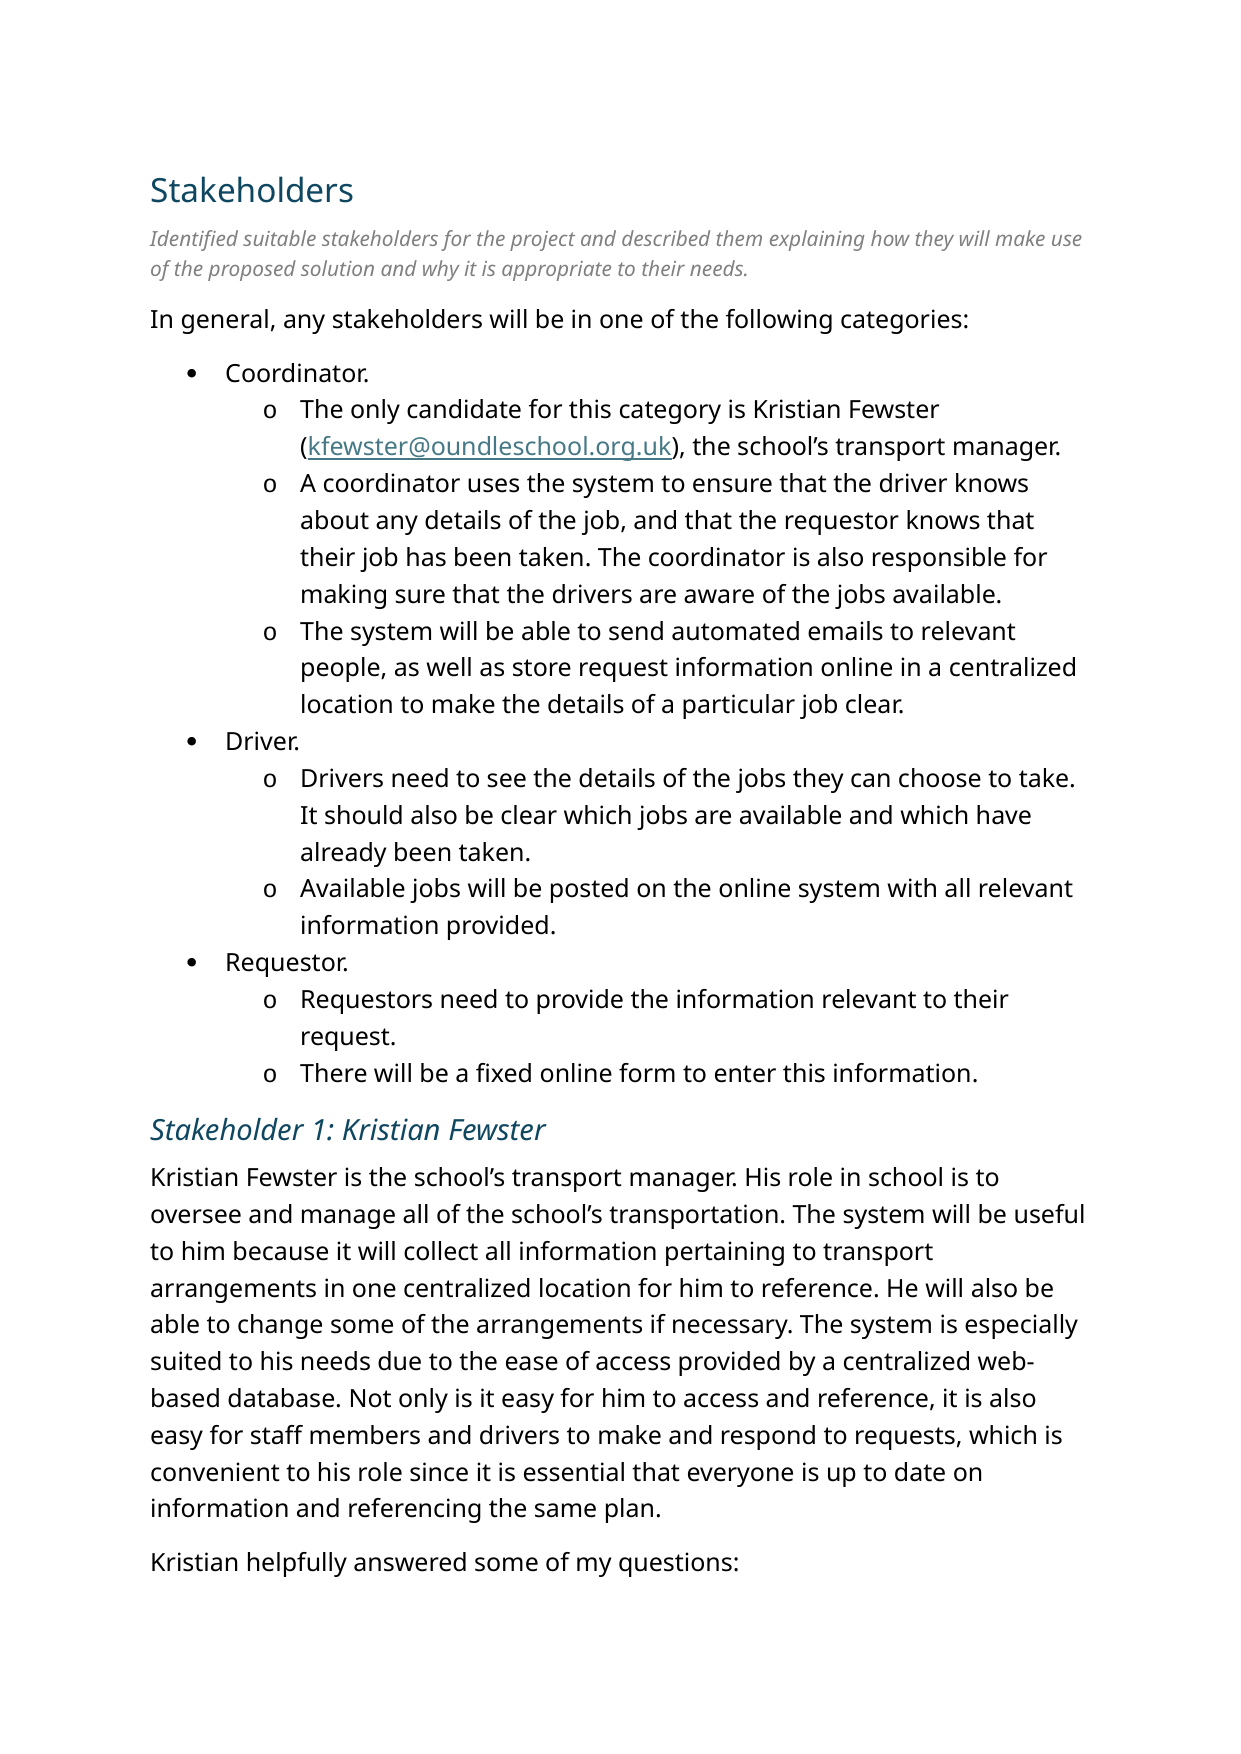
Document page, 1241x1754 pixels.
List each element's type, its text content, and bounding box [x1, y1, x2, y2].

list Requestors need to provide the information relevant to their request. [262, 981, 1090, 1052]
list Requestor. [187, 945, 1090, 979]
subtitle Stakeholder 1: Kristian Fewster [150, 1109, 1090, 1148]
list The system will be able to send automated emails to relevant people, as well as store request information online in a centralized location to make the details of a particular job clear. [262, 613, 1090, 721]
list A coordinator uses the system to ensure that the driver knows about any details of the job, and that the requestor knows that their job has been taken. The coordinator is also responsible for making sure that the drivers are aware of the jobs available. [262, 466, 1090, 610]
subtitle Stakeholders [150, 167, 1090, 212]
text Kristian Fewster is the school’s transport manager. His role in school is to oversee and manage all of the school’s transportation. The system will be useful to him because it will collect all information pertaining to transport arrangements in one centralized location for him to reference. He will also be able to change some of the arrangements if necessary. The system is especially suited to his needs due to the ease of access provided by a centralized web-based database. Not only is it easy for him to access and reference, it is also easy for staff members and drivers to make and respond to requests, which is convenient to his role since it is essential that everyone is up to date on information and referencing the same plan. [150, 1160, 1090, 1525]
text In general, any stakeholders will be in one of the following categories: [150, 302, 1090, 336]
list Drivers need to see the details of the jobs they can choose to take. It should also be clear which jobs are available and which have already been taken. [262, 760, 1090, 868]
list The only candidate for this category is Kristian Fewster (kfewster@oundleschool.org.uk), the school’s transport manager. [262, 392, 1090, 463]
text Identified suitable stakeholders for the project and described them explaining how they will make use of the proposed solution and why it is appropriate to their needs. [150, 224, 1090, 283]
list There will be a fixed online form to enter this information. [262, 1055, 1090, 1089]
list Available jobs will be posted on the online system with all relevant information provided. [262, 871, 1090, 942]
list Coordinator. [187, 355, 1090, 389]
list Driver. [187, 724, 1090, 758]
text Kristian helpfully answered some of my questions: [150, 1544, 1090, 1578]
